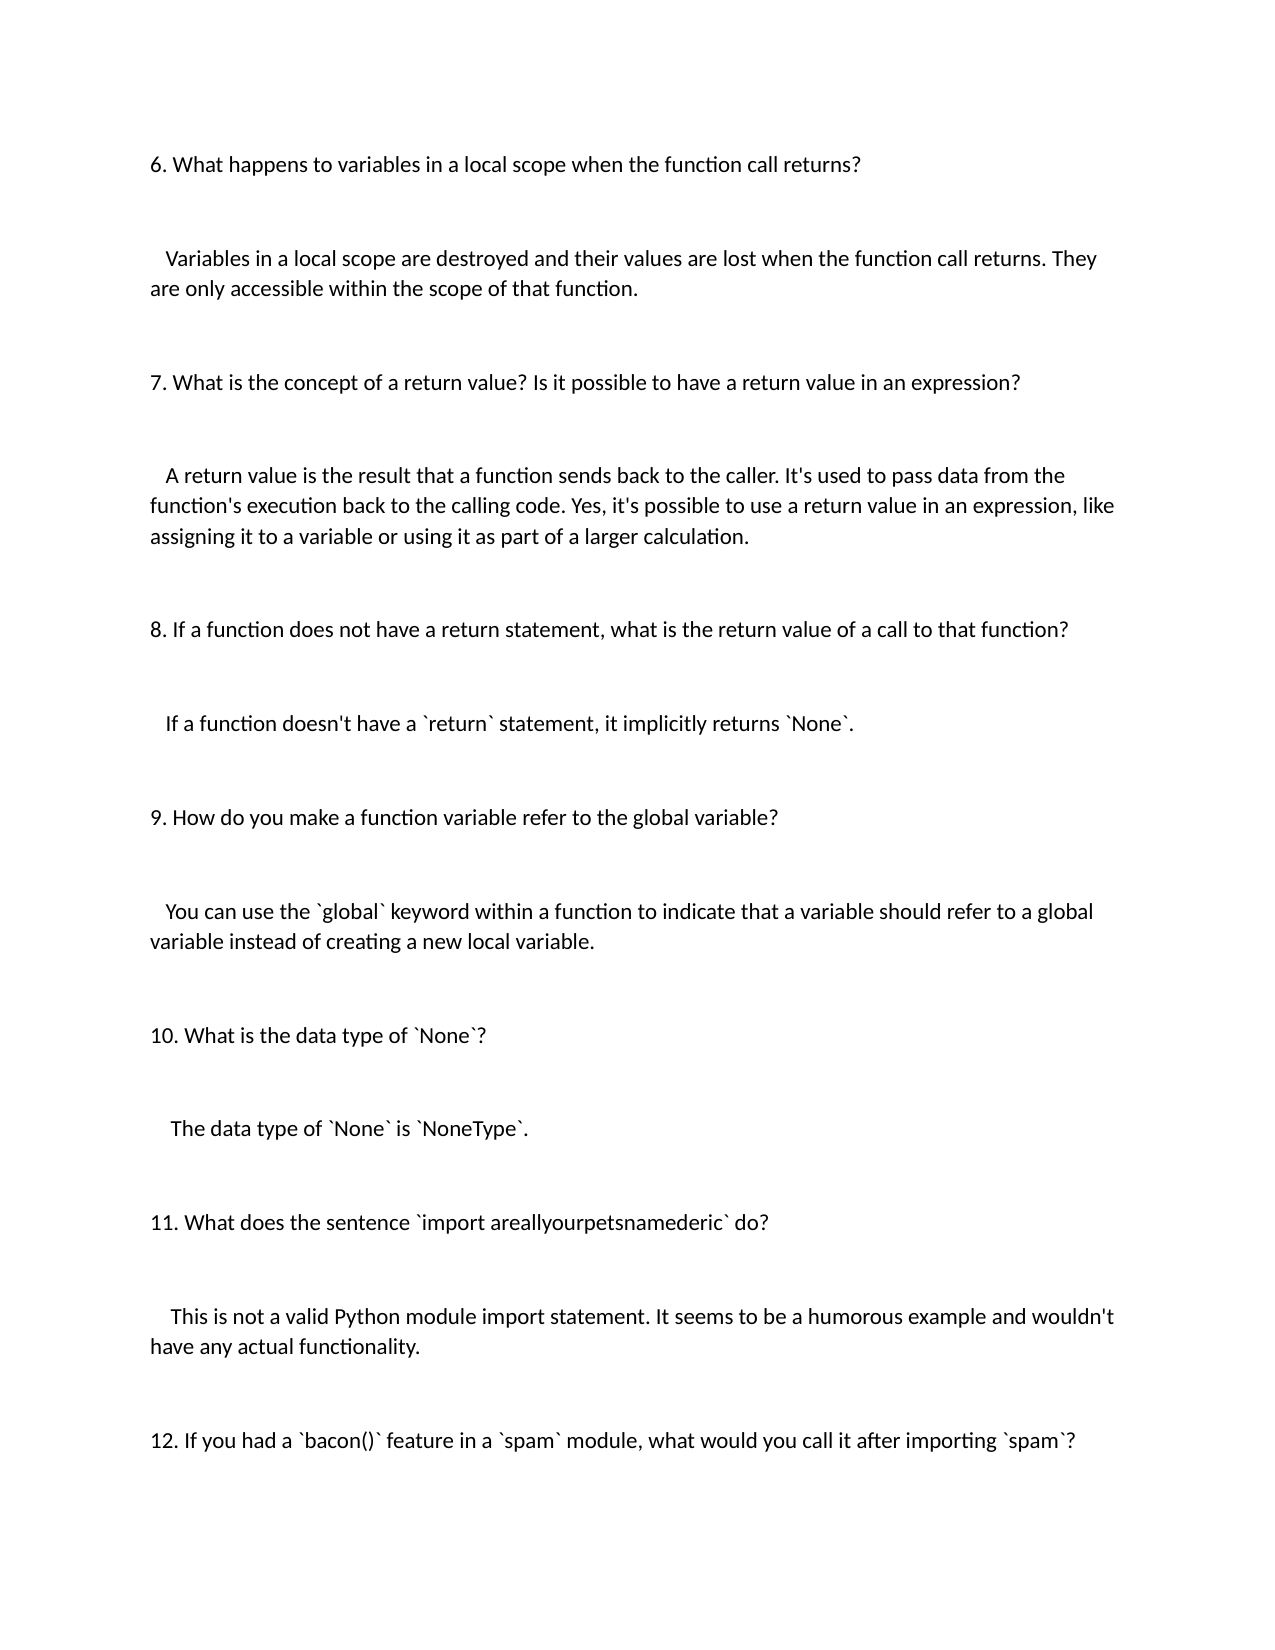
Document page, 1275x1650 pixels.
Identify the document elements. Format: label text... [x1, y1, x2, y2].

text 11. What does the sentence `import areallyourpetsnamederic` do? [150, 1208, 1125, 1236]
text 9. How do you make a function variable refer to the global variable? [150, 803, 1125, 831]
text 10. What is the data type of `None`? [150, 1021, 1125, 1049]
text This is not a valid Python module import statement. It seems to be a humorous example and wouldn't have any actual functionality. [150, 1302, 1125, 1360]
text 12. If you had a `bacon()` feature in a `spam` module, what would you call it after importing `spam`? [150, 1426, 1125, 1454]
text 6. What happens to variables in a local scope when the function call returns? [150, 150, 1125, 178]
text Variables in a local scope are destroyed and their values are lost when the function call returns. They are only accessible within the scope of that function. [150, 244, 1125, 302]
text 7. What is the concept of a return value? Is it possible to have a return value in an expression? [150, 368, 1125, 396]
text If a function doesn't have a `return` statement, it implicitly returns `None`. [150, 709, 1125, 737]
text A return value is the result that a function sends back to the caller. It's used to pass data from the function's execution back to the calling code. Yes, it's possible to use a return value in an expression, like assigning it to a variable or using it as part of a larger calculation. [150, 461, 1125, 550]
text 8. If a function does not have a return statement, what is the return value of a call to that function? [150, 616, 1125, 644]
text The data type of `None` is `NoneType`. [150, 1114, 1125, 1143]
text You can use the `global` keyword within a function to indicate that a variable should refer to a global variable instead of creating a new local variable. [150, 897, 1125, 955]
